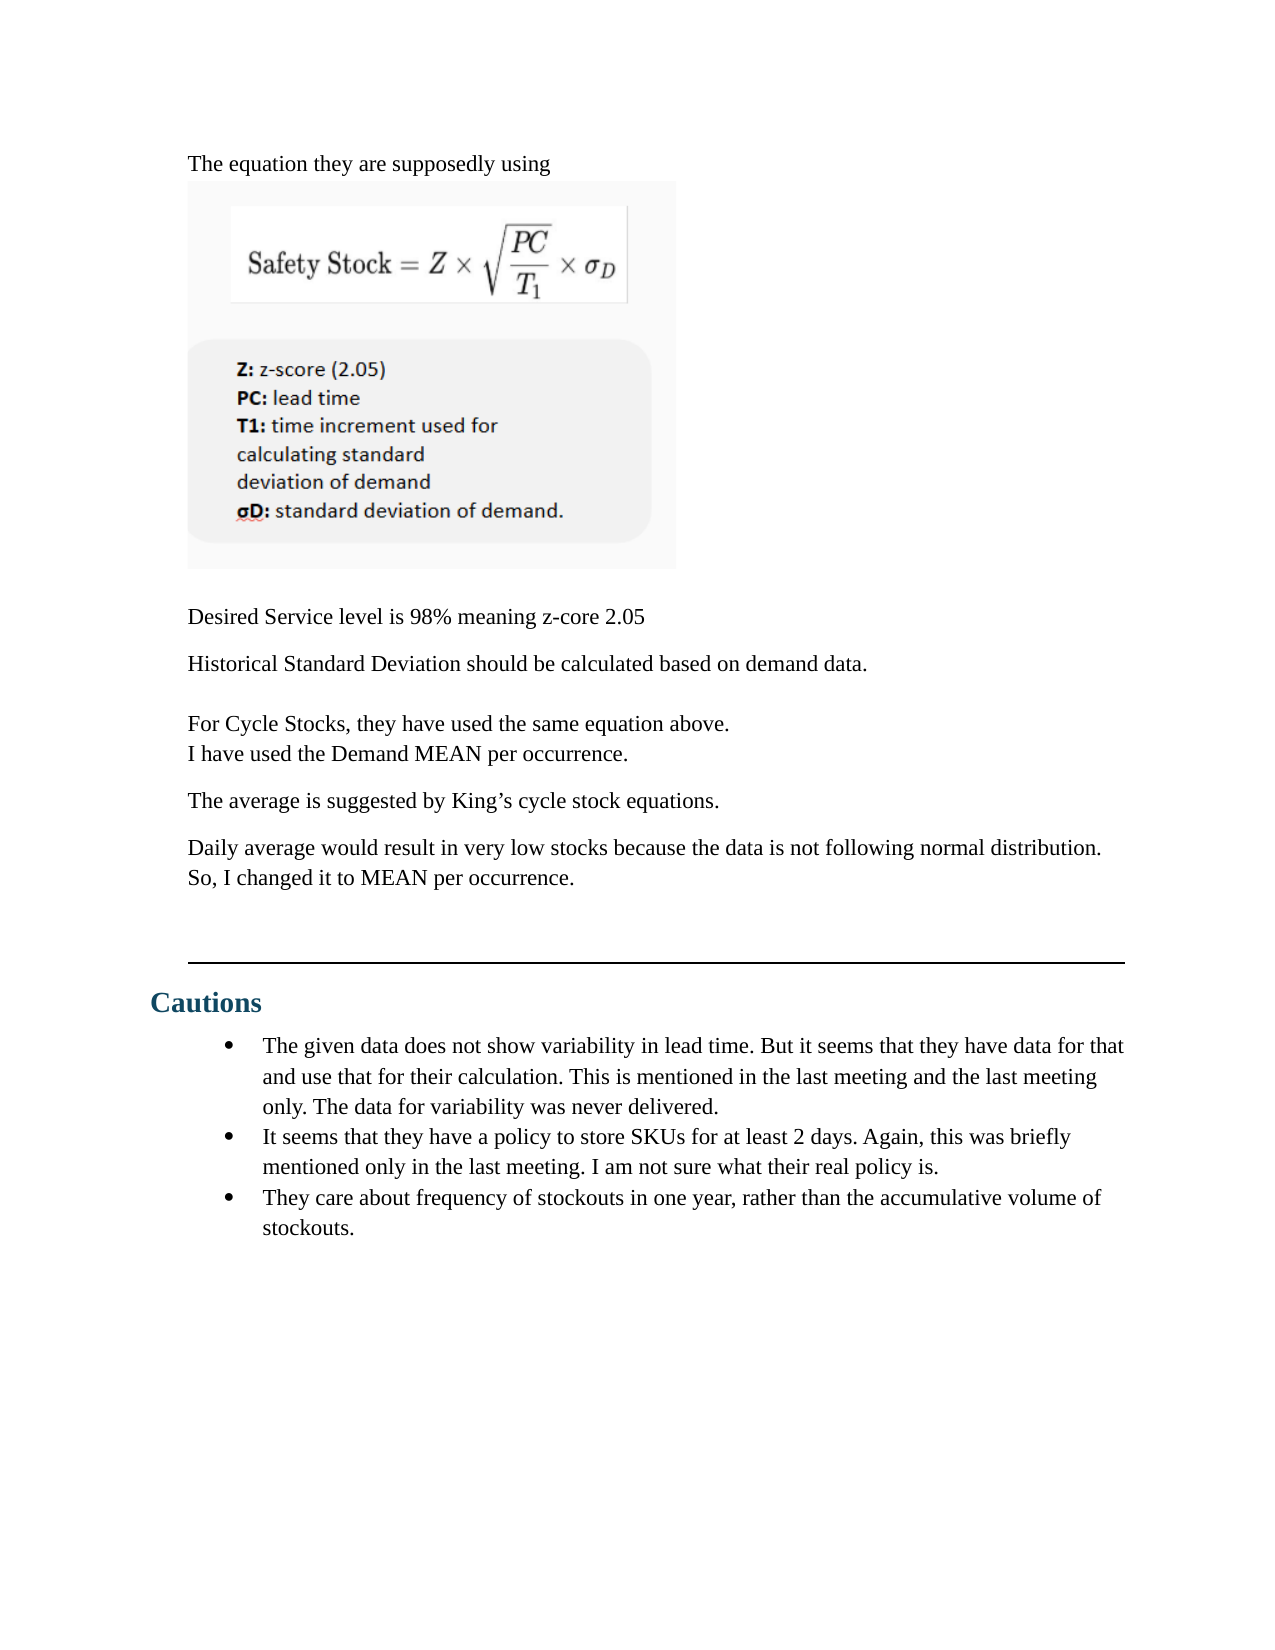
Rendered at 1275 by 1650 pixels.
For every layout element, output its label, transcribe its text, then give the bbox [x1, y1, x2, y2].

list It seems that they have a policy to store SKUs for at least 2 days. Again, this was briefly mentioned only in the last meeting. I am not sure what their real policy is. [225, 1123, 1125, 1180]
text The average is suggested by King’s cycle stock equations. [187, 787, 1125, 814]
list They care about frequency of stockouts in one year, rather than the accumulative volume of stockouts. [225, 1183, 1125, 1240]
text Historical Standard Deviation should be calculated based on demand data. For Cycle Stocks, they have used the same equation above. I have used the Demand MEAN per occurrence. [187, 650, 1125, 767]
list The given data does not show variability in lead time. But it seems that they have data for that and use that for their calculation. This is mentioned in the last meeting and the last meeting only. The data for variability was never delivered. [225, 1032, 1125, 1119]
subtitle Cautions [150, 986, 1125, 1019]
picture [187, 181, 677, 569]
text Daily average would result in very low stocks because the data is not following normal distribution. So, I changed it to MEAN per occurrence. [187, 834, 1125, 964]
